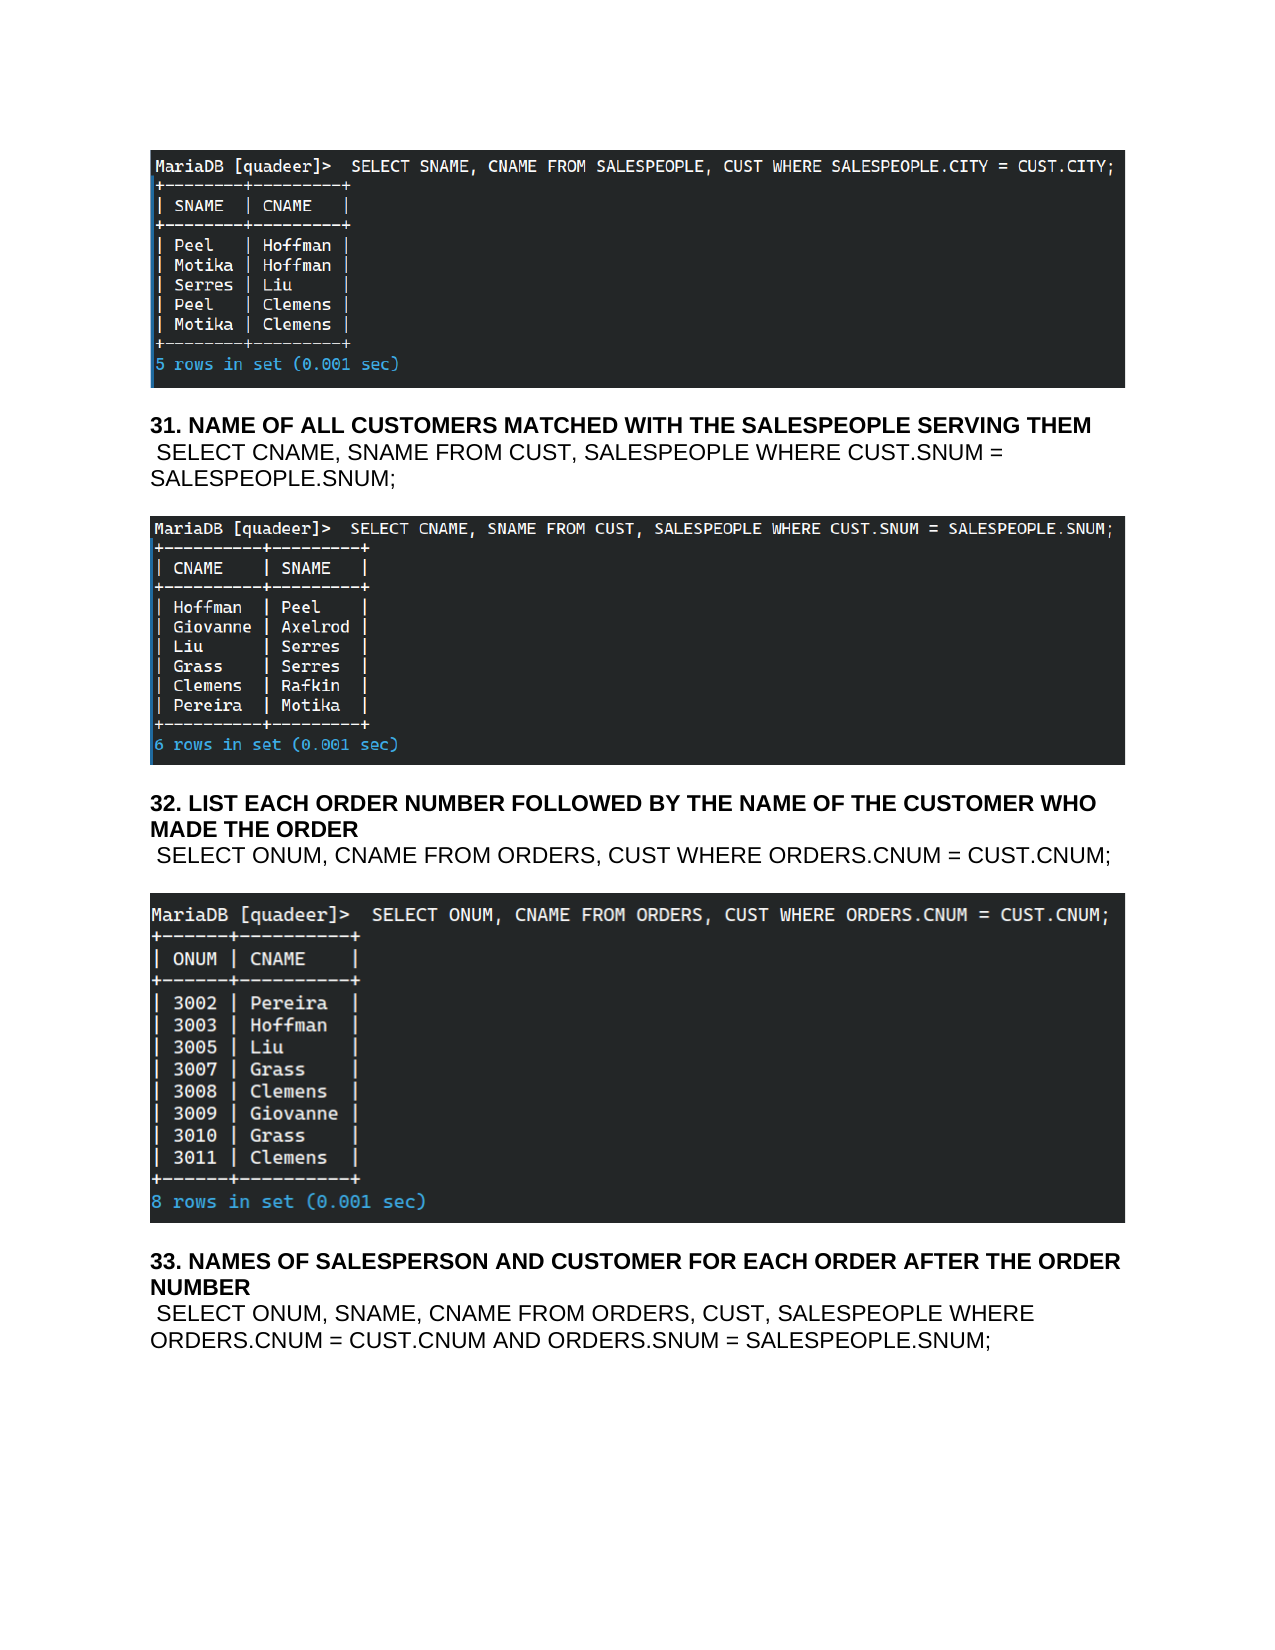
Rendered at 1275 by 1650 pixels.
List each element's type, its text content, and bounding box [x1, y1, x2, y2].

text 33. NAMES OF SALESPERSON AND CUSTOMER FOR EACH ORDER AFTER THE ORDER NUMBER SELECT ONUM, SNAME, CNAME FROM ORDERS, CUST, SALESPEOPLE WHERE ORDERS.CNUM = CUST.CNUM AND ORDERS.SNUM = SALESPEOPLE.SNUM; [150, 1248, 1125, 1353]
picture [150, 893, 1125, 1223]
text 32. LIST EACH ORDER NUMBER FOLLOWED BY THE NAME OF THE CUSTOMER WHO MADE THE ORDER SELECT ONUM, CNAME FROM ORDERS, CUST WHERE ORDERS.CNUM = CUST.CNUM; [150, 789, 1125, 868]
picture [150, 150, 1125, 388]
picture [150, 516, 1125, 765]
text 31. NAME OF ALL CUSTOMERS MATCHED WITH THE SALESPEOPLE SERVING THEM SELECT CNAME, SNAME FROM CUST, SALESPEOPLE WHERE CUST.SNUM = SALESPEOPLE.SNUM; [150, 412, 1125, 492]
